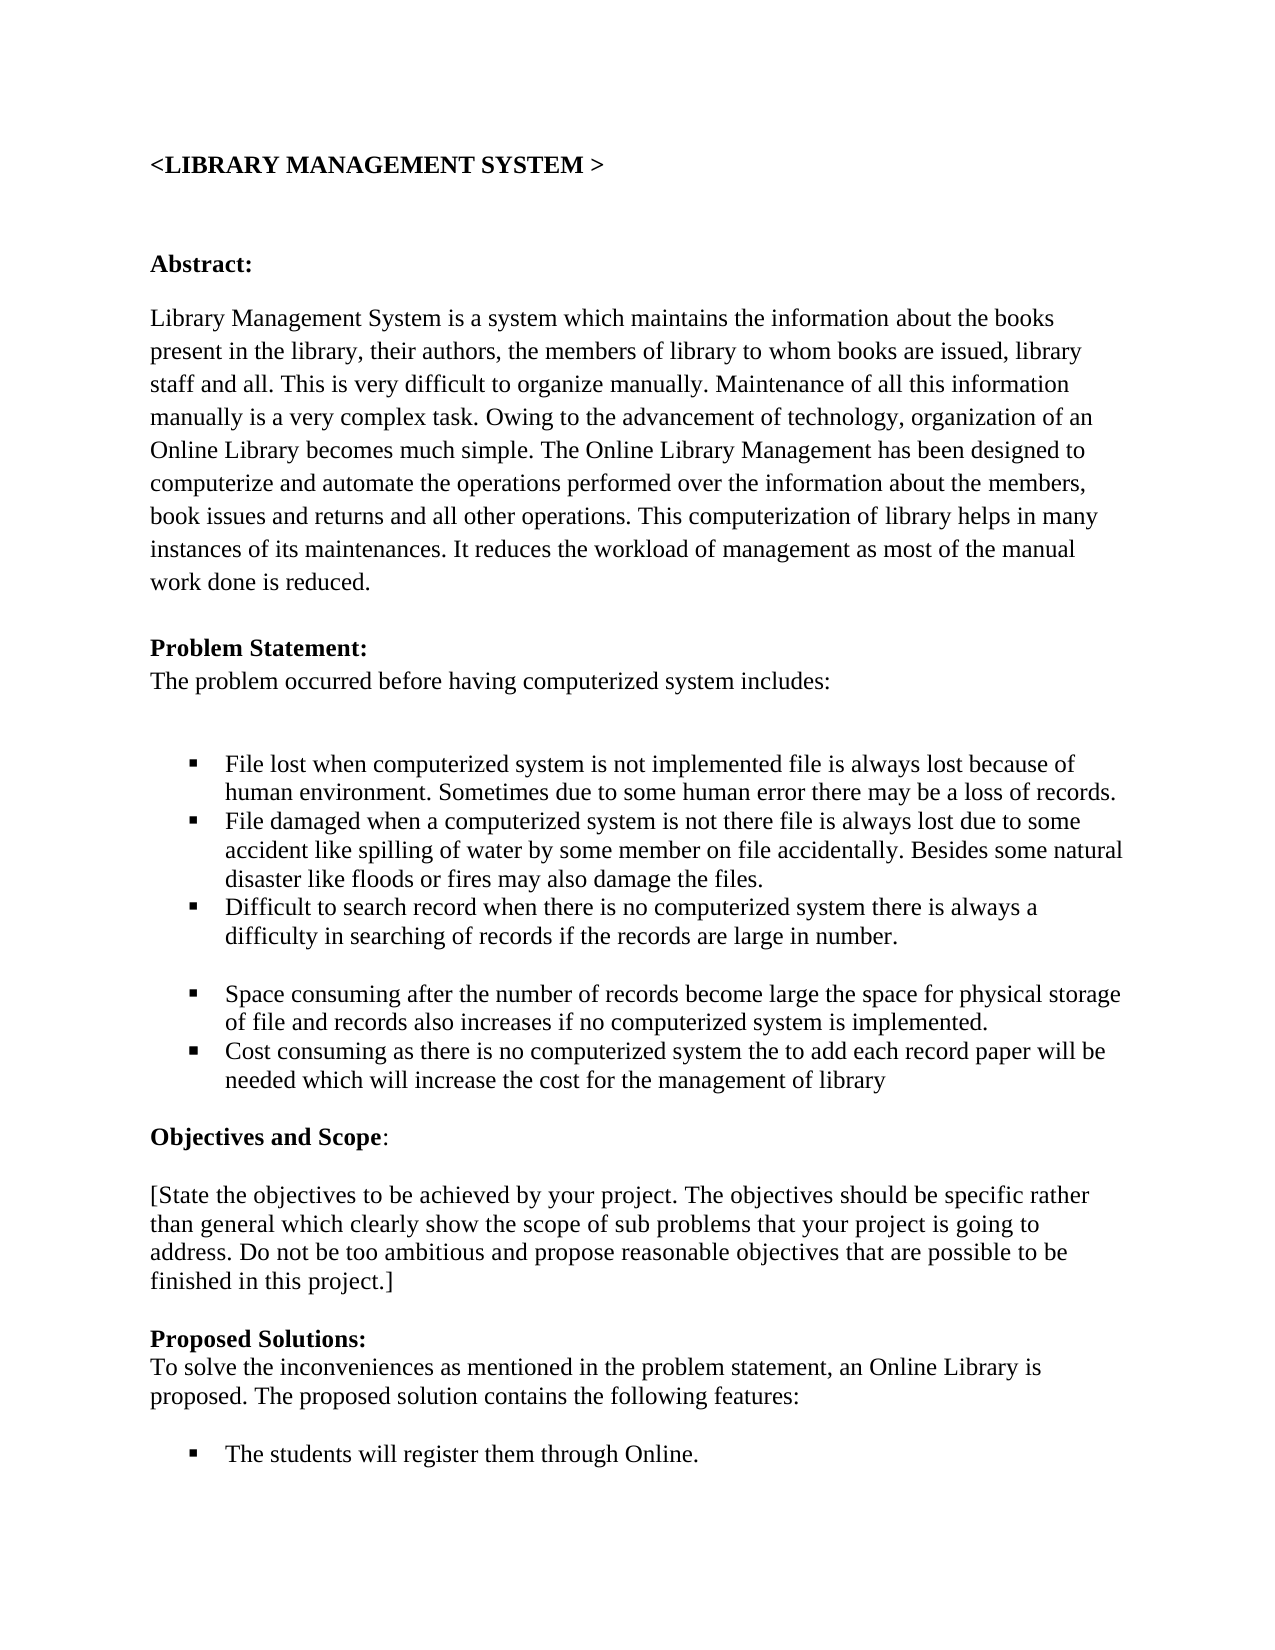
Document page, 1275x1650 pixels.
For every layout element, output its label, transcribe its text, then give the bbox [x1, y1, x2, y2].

text Proposed Solutions: To solve the inconveniences as mentioned in the problem statement, an Online Library is proposed. The proposed solution contains the following features: [150, 1324, 1125, 1410]
list Difficult to search record when there is no computerized system there is always a difficulty in searching of records if the records are large in number. [187, 892, 1125, 950]
list The students will register them through Online. [187, 1439, 1125, 1467]
list Cost consuming as there is no computerized system the to add each record paper will be needed which will increase the cost for the management of library [187, 1036, 1125, 1094]
list File lost when computerized system is not implemented file is always lost because of human environment. Sometimes due to some human error there may be a loss of records. [187, 749, 1125, 806]
text Objectives and Scope: [State the objectives to be achieved by your project. The objectives should be specific rather than general which clearly show the scope of sub problems that your project is going to address. Do not be too ambitious and propose reasonable objectives that are possible to be finished in this project.] [150, 1122, 1125, 1295]
text Library Management System is a system which maintains the information about the books present in the library, their authors, the members of library to whom books are issued, library staff and all. This is very difficult to organize manually. Maintenance of all this information manually is a very complex task. Owing to the advancement of technology, organization of an Online Library becomes much simple. The Online Library Management has been designed to computerize and automate the operations performed over the information about the members, book issues and returns and all other operations. This computerization of library helps in many instances of its maintenances. It reduces the workload of management as most of the manual work done is reduced. Problem Statement: The problem occurred before having computerized system includes: [150, 303, 1125, 695]
list Space consuming after the number of records become large the space for physical storage of file and records also increases if no computerized system is implemented. [187, 979, 1125, 1036]
list File damaged when a computerized system is not there file is always lost due to some accident like spilling of water by some member on file accidentally. Besides some natural disaster like floods or fires may also damage the files. [187, 806, 1125, 892]
text <LIBRARY MANAGEMENT SYSTEM > Abstract: [150, 150, 1125, 278]
